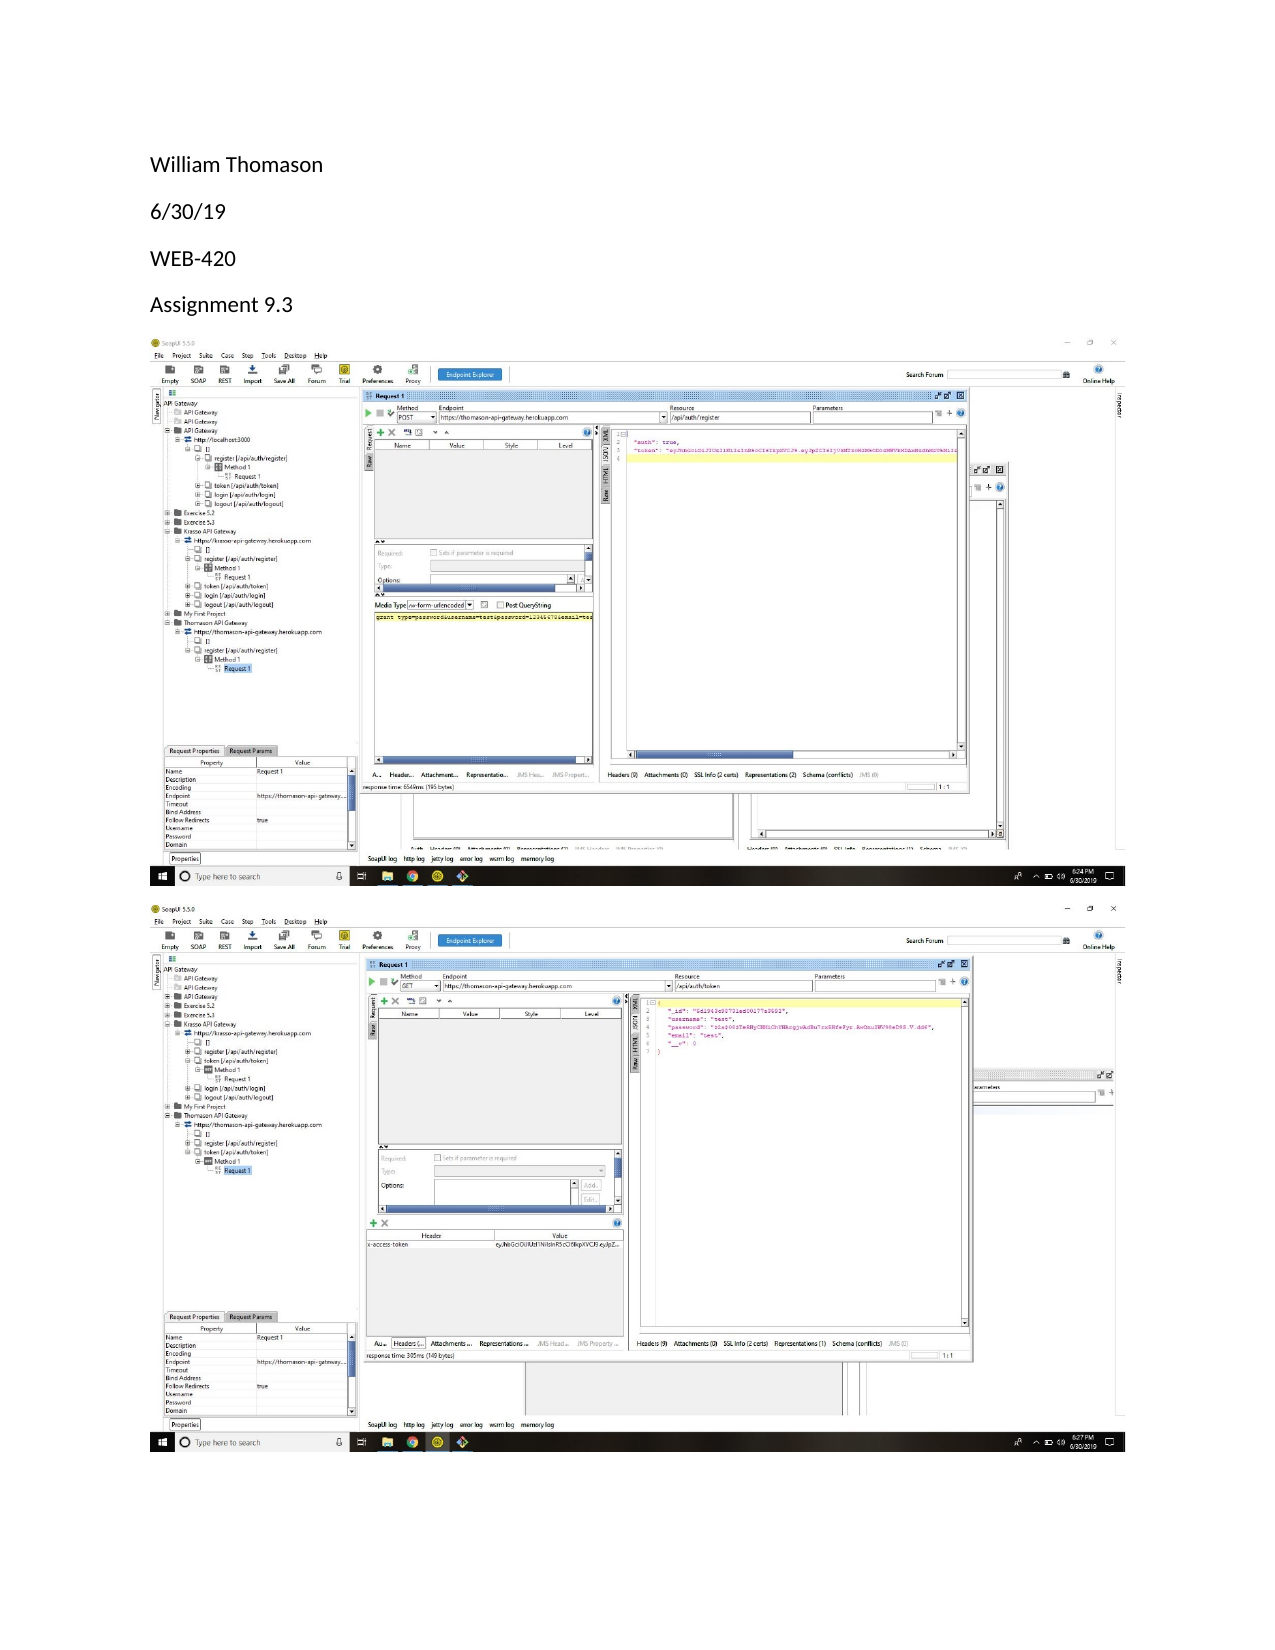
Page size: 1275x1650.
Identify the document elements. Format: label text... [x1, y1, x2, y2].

text William Thomason [150, 150, 1125, 178]
text WEB-420 [150, 244, 1125, 272]
text 6/30/19 [150, 197, 1125, 225]
picture [150, 904, 1125, 1452]
picture [150, 337, 1125, 886]
text Assignment 9.3 [150, 291, 1125, 319]
